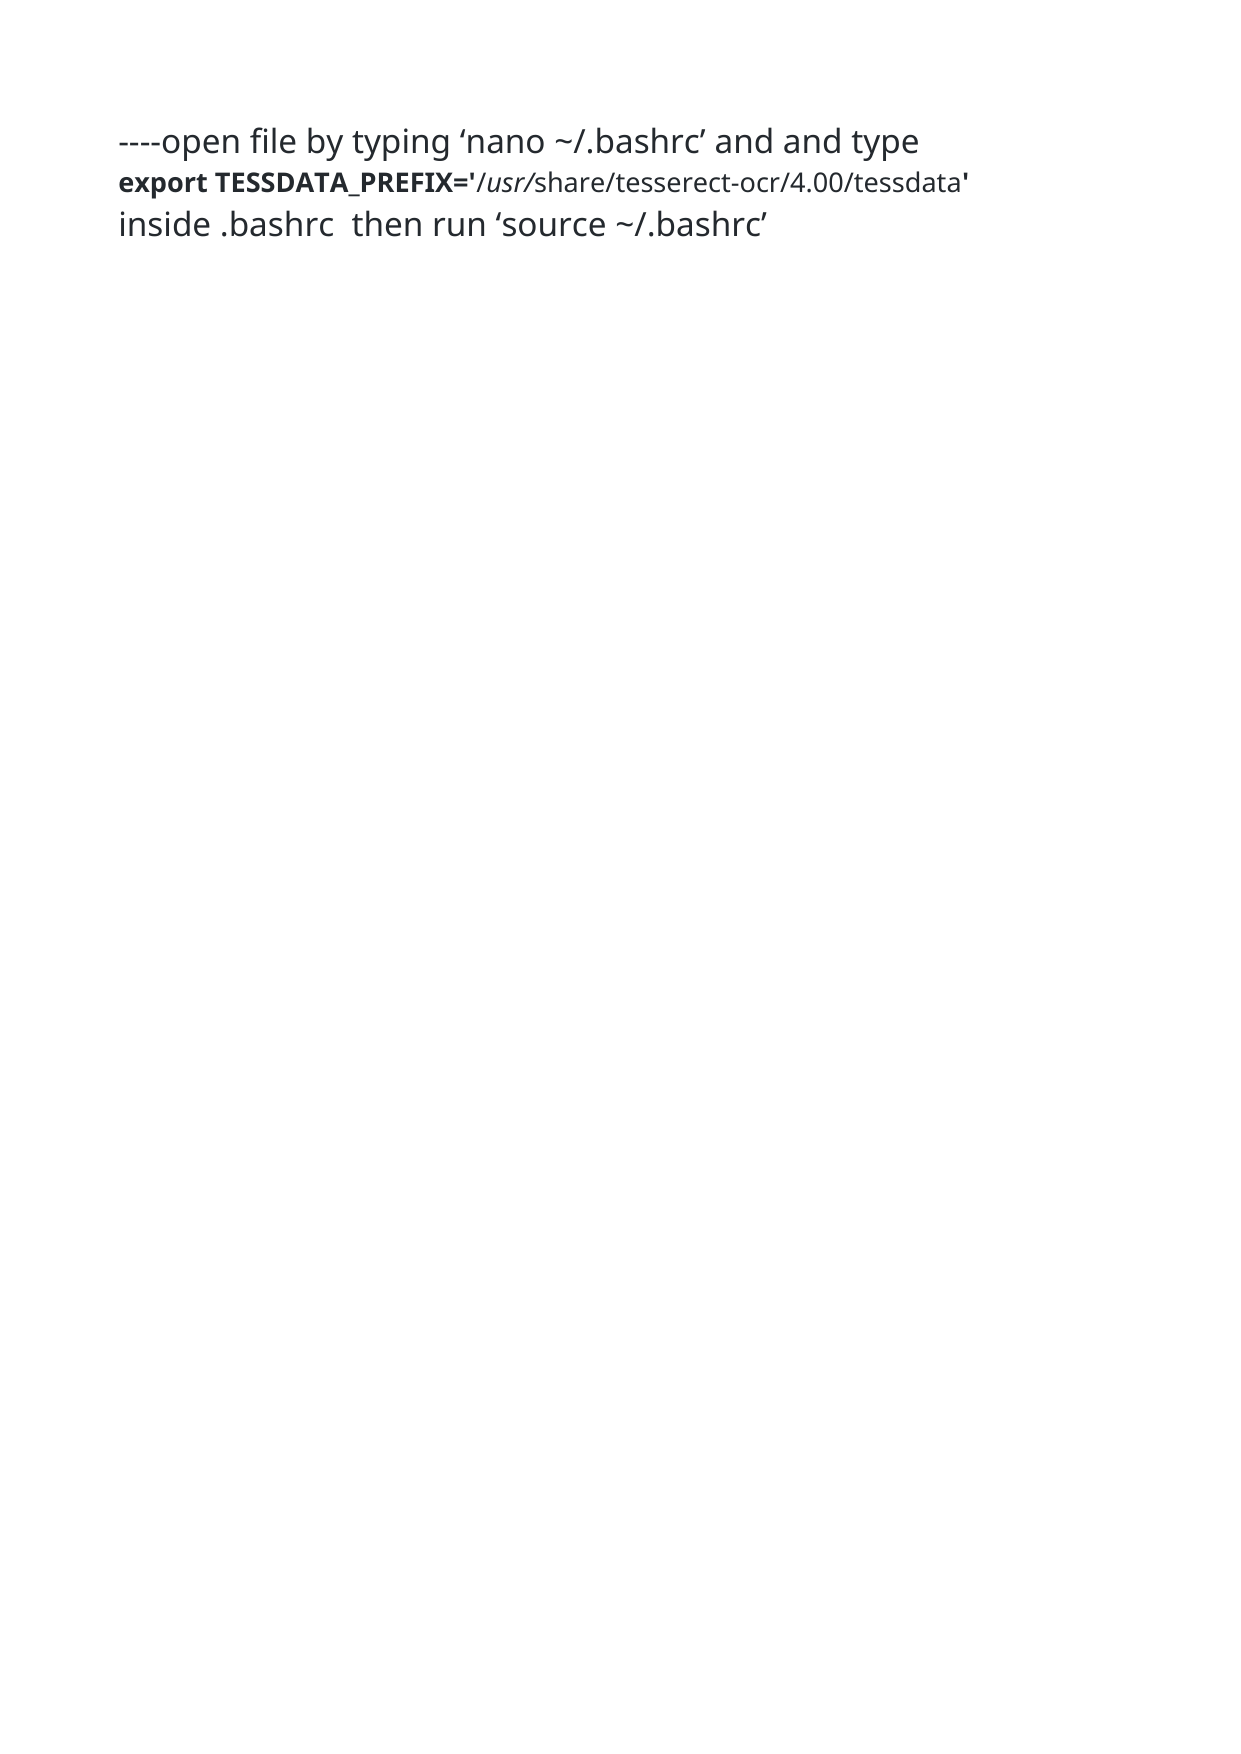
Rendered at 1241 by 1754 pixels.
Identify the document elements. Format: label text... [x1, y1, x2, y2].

text ----open file by typing ‘nano ~/.bashrc’ and and type [118, 118, 1122, 163]
text export TESSDATA_PREFIX='/usr/share/tesserect-ocr/4.00/tessdata' inside .bashrc then run ‘source ~/.bashrc’ [118, 163, 1122, 246]
